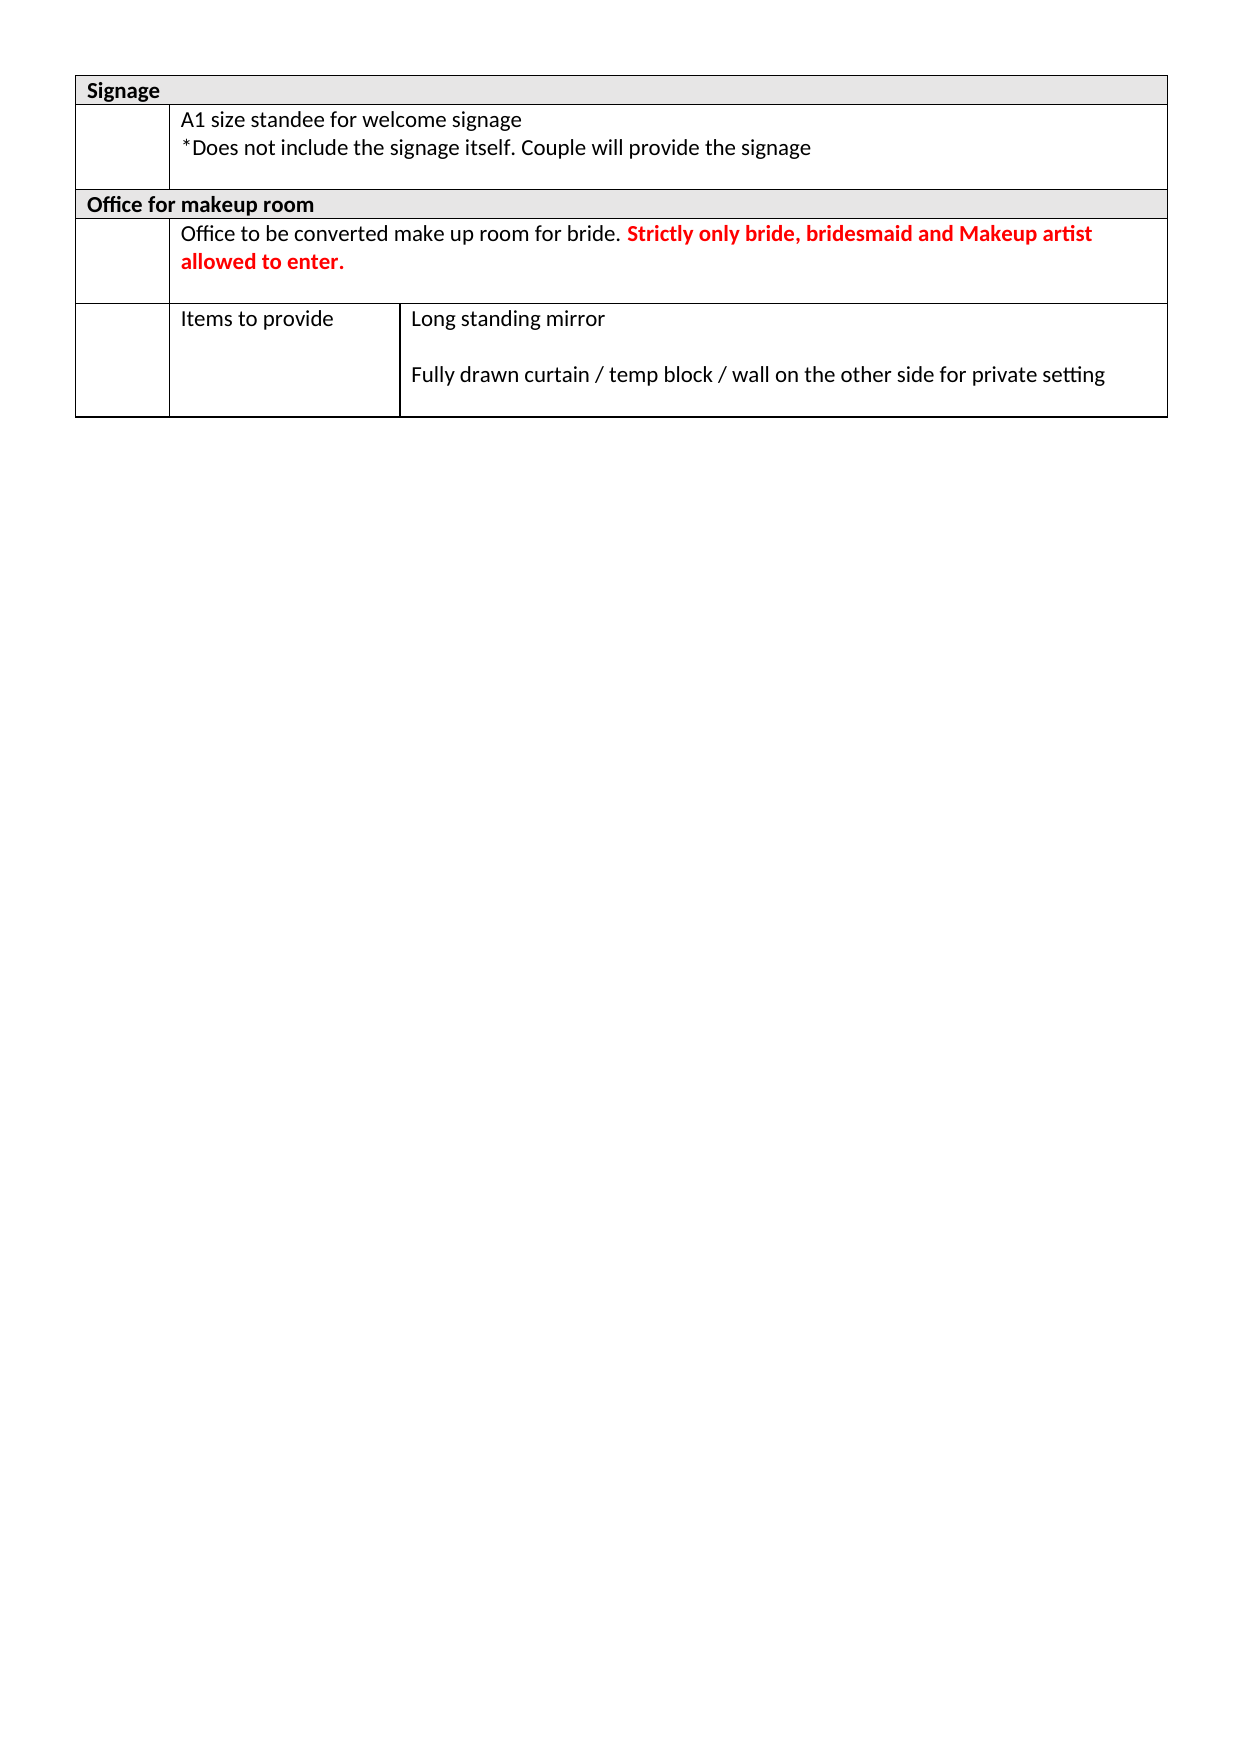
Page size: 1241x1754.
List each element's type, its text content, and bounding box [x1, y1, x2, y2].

table_cell [76, 105, 169, 189]
table_cell [76, 219, 169, 303]
table_cell A1 size standee for welcome signage *Does not include the signage itself. Couple will provide the signage [170, 105, 1167, 189]
table_cell Items to provide [170, 304, 399, 416]
table_header Signage [76, 76, 1167, 104]
table_cell Long standing mirror Fully drawn curtain / temp block / wall on the other side for private setting [401, 304, 1167, 416]
table_cell Office for makeup room [76, 190, 1167, 218]
table_cell [76, 304, 169, 416]
table_cell Office to be converted make up room for bride. Strictly only bride, bridesmaid and Makeup artist allowed to enter. [170, 219, 1167, 303]
